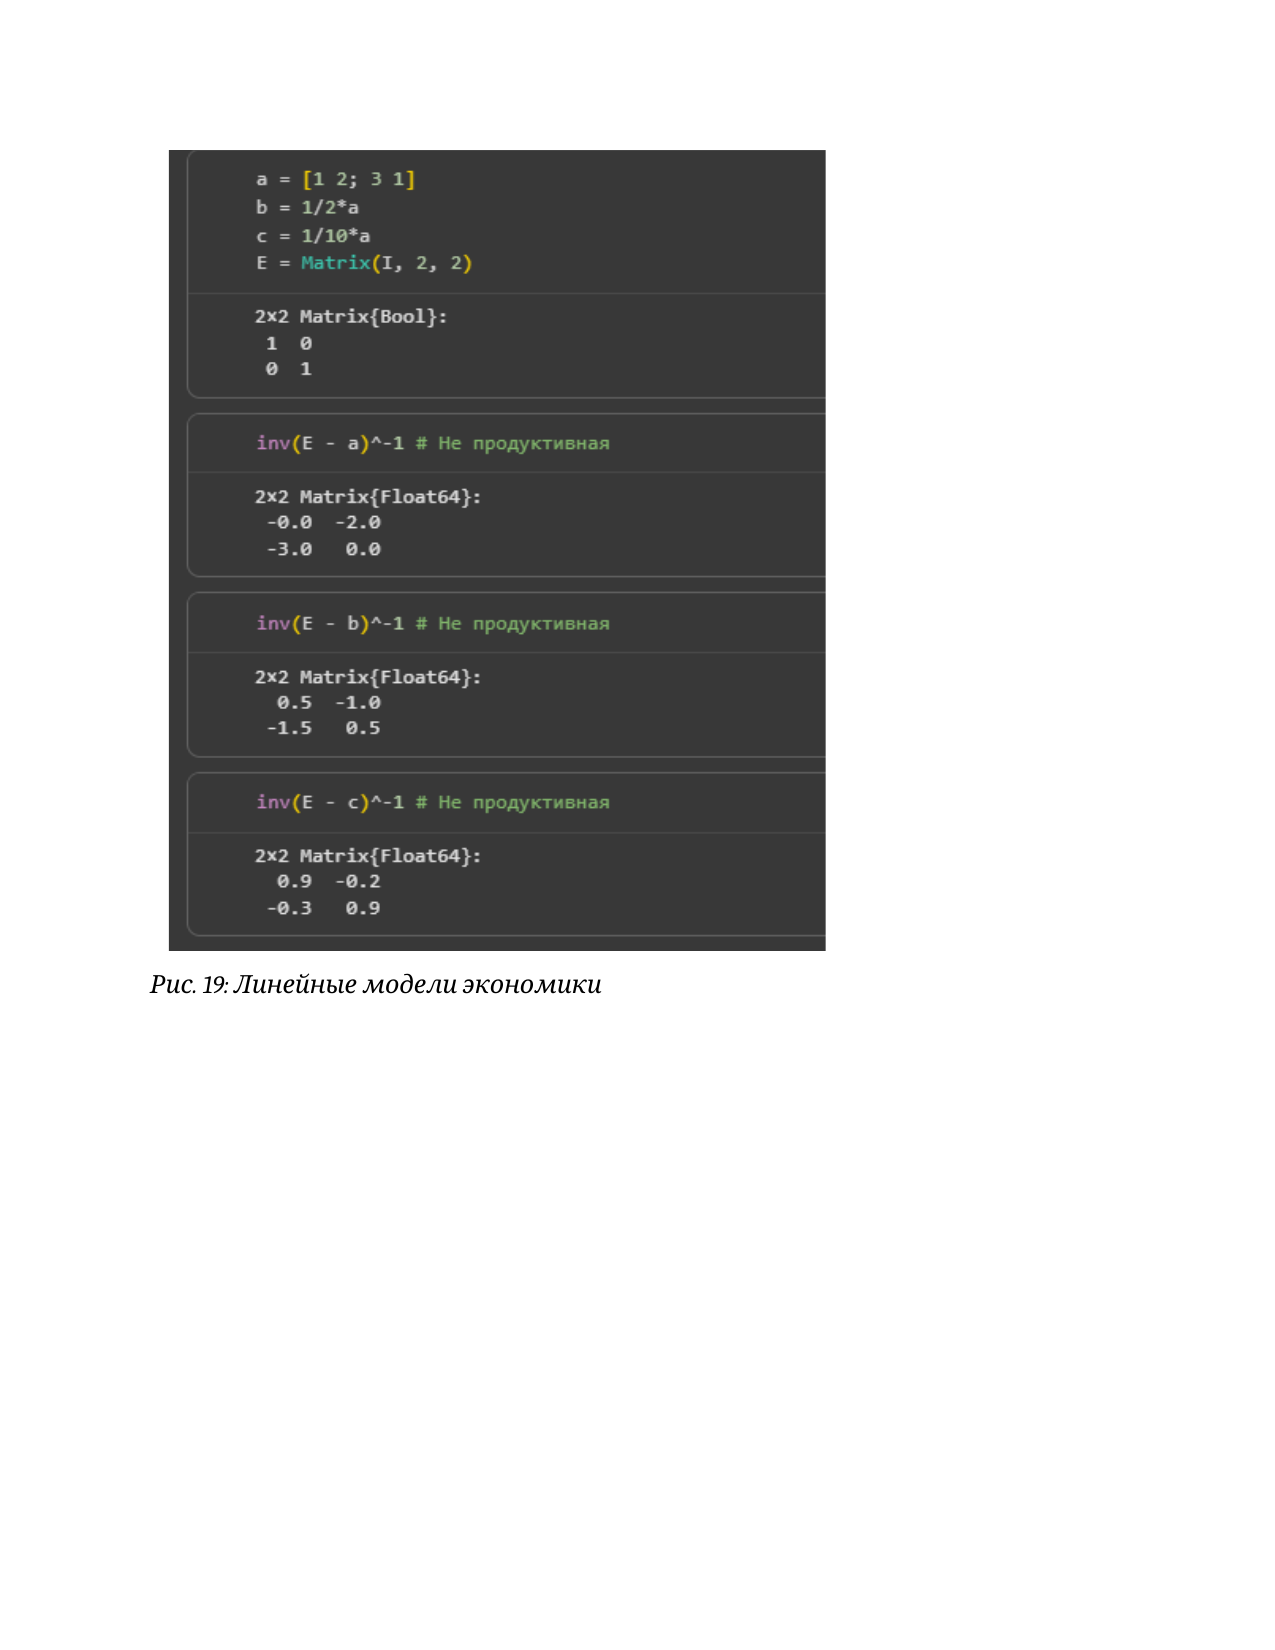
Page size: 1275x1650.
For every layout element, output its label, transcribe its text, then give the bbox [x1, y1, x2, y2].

text Рис. 19: Линейные модели экономики [150, 971, 1125, 1000]
picture [168, 150, 826, 951]
